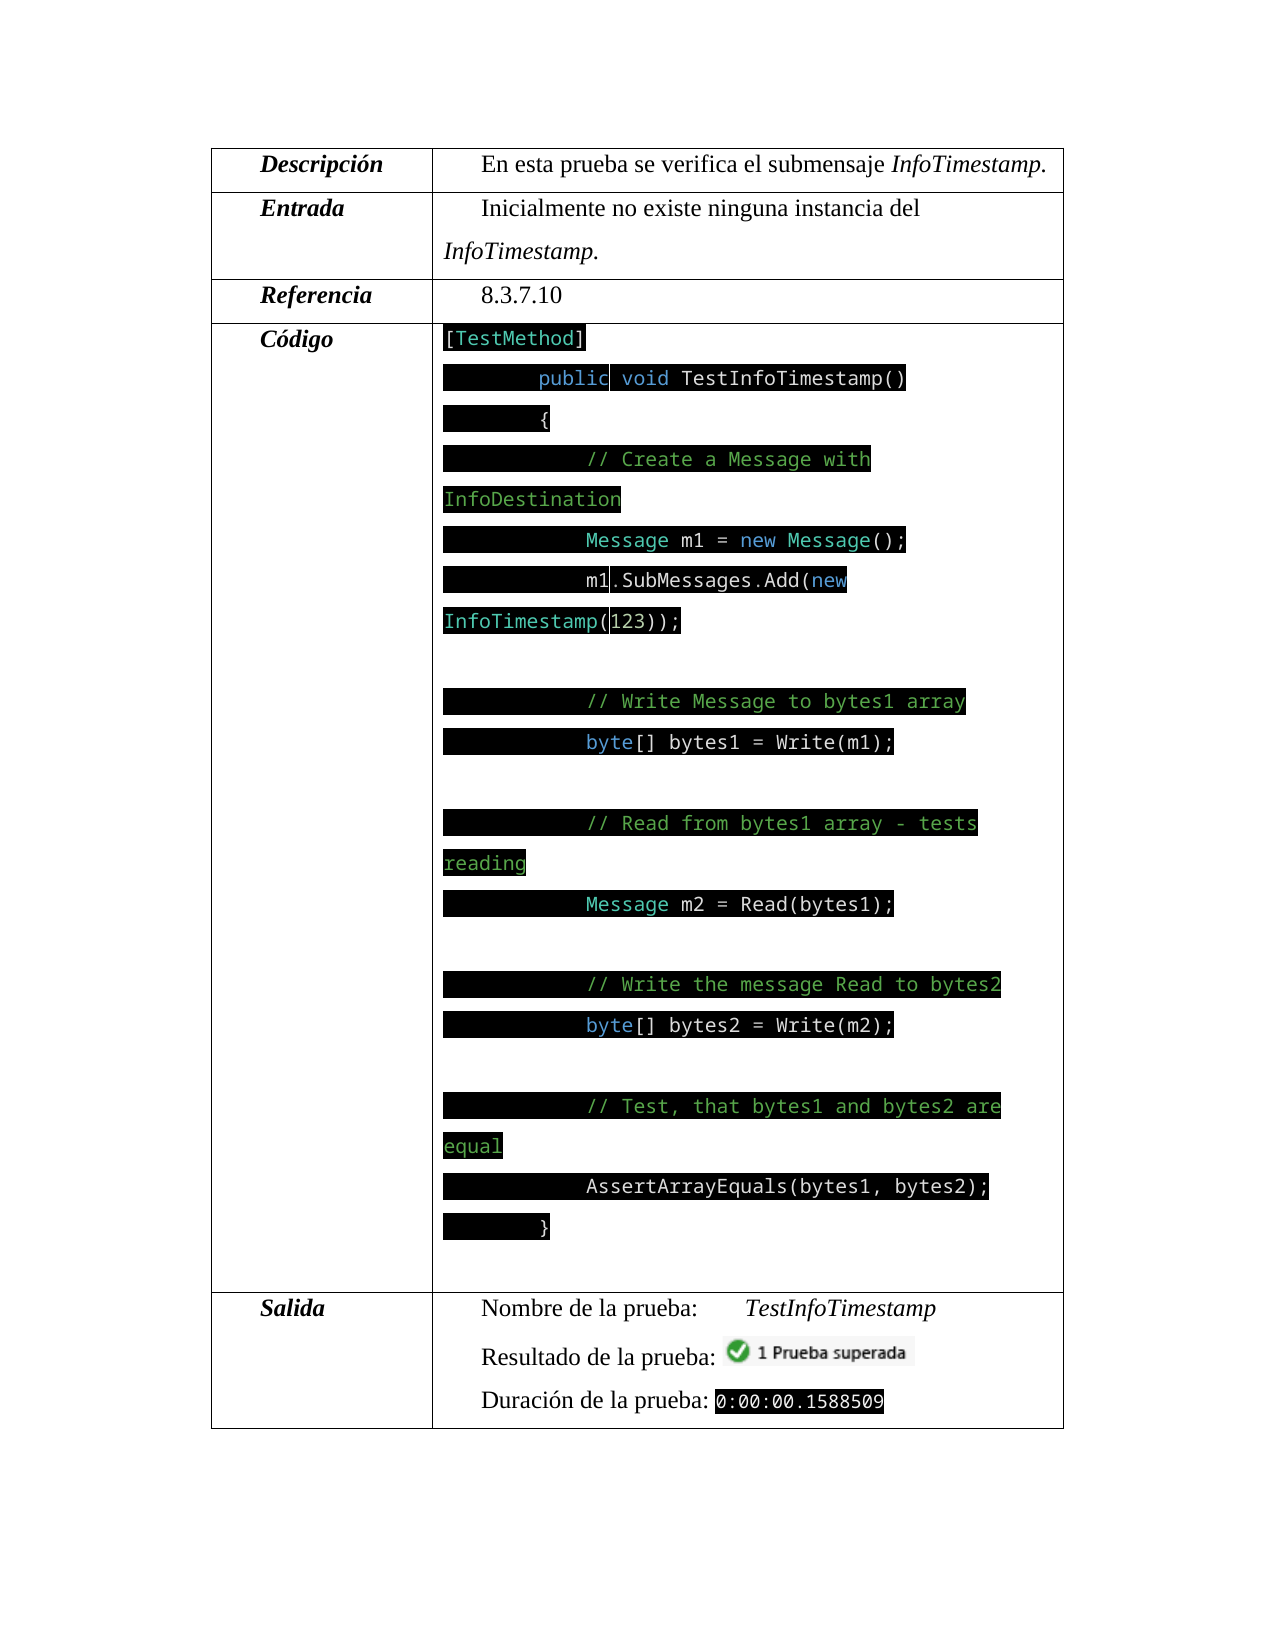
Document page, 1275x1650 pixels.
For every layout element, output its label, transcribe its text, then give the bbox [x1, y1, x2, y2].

table_cell 8.3.7.10 [433, 280, 1063, 323]
table_cell [TestMethod] public void TestInfoTimestamp() { // Create a Message with InfoDestination Message m1 = new Message(); m1.SubMessages.Add(new InfoTimestamp(123)); // Write Message to bytes1 array byte[] bytes1 = Write(m1); // Read from bytes1 array - tests reading Message m2 = Read(bytes1); // Write the message Read to bytes2 byte[] bytes2 = Write(m2); // Test, that bytes1 and bytes2 are equal AssertArrayEquals(bytes1, bytes2); } [433, 324, 1063, 1292]
table_cell En esta prueba se verifica el submensaje InfoTimestamp. [433, 149, 1063, 192]
table_cell Salida [212, 1293, 432, 1428]
table_cell Entrada [212, 193, 432, 279]
table_cell Referencia [212, 280, 432, 323]
table_cell Inicialmente no existe ninguna instancia del InfoTimestamp. [433, 193, 1063, 279]
table_cell Código [212, 324, 432, 1292]
table_cell Descripción [212, 149, 432, 192]
table_cell Nombre de la prueba: TestInfoTimestamp Resultado de la prueba: Duración de la prueba: 0:00:00.1588509 [433, 1293, 1063, 1428]
picture [722, 1336, 915, 1366]
